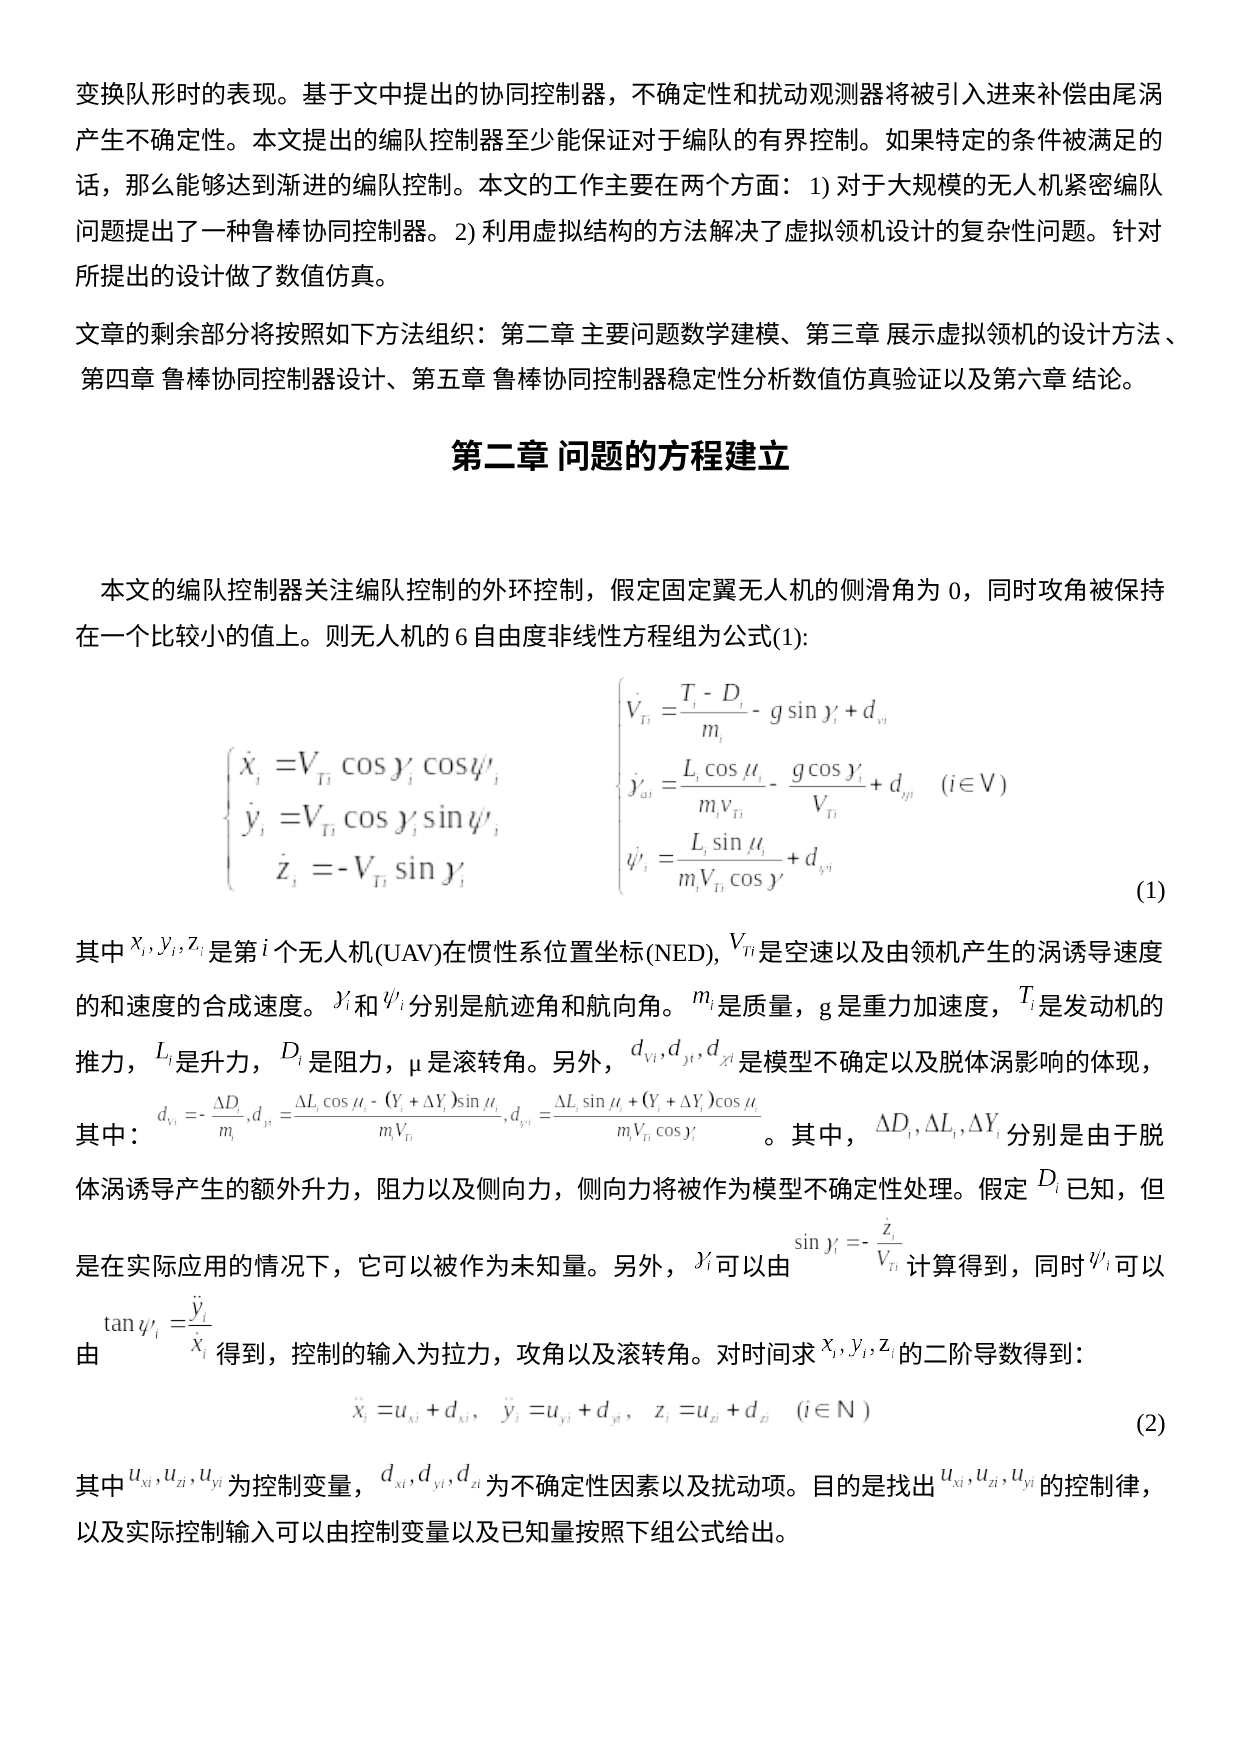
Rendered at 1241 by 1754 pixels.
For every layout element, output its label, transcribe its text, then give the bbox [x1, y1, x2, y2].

text (2) [75, 1392, 1165, 1437]
text 第二章 问题的方程建立 [75, 430, 1165, 478]
text (1) [75, 674, 1165, 904]
text 其中是第个无人机(UAV)在惯性系位置坐标(NED), 是空速以及由领机产生的涡诱导速度的和速度的合成速度。和分别是航迹角和航向角。是质量，g是重力加速度，是发动机的推力，是升力，是阻力，μ是滚转角。另外，是模型不确定以及脱体涡影响的体现，其中：。其中，分别是由于脱体涡诱导产生的额外升力，阻力以及侧向力，侧向力将被作为模型不确定性处理。假定已知，但是在实际应用的情况下，它可以被作为未知量。另外，可以由计算得到，同时可以由得到，控制的输入为拉力，攻角以及滚转角。对时间求的二阶导数得到： [75, 924, 1165, 1371]
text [75, 75, 1165, 292]
text 其中为控制变量，为不确定性因素以及扰动项。目的是找出的控制律，以及实际控制输入可以由控制变量以及已知量按照下组公式给出。 [75, 1457, 1165, 1548]
text 文章的剩余部分将按照如下方法组织：第二章 主要问题数学建模、第三章 展示虚拟领机的设计方法、 第四章 鲁棒协同控制器设计、第五章 鲁棒协同控制器稳定性分析数值仿真验证以及第六章 结论。 [75, 314, 1165, 396]
text 本文的编队控制器关注编队控制的外环控制，假定固定翼无人机的侧滑角为0，同时攻角被保持在一个比较小的值上。则无人机的6自由度非线性方程组为公式(1): [75, 571, 1165, 652]
